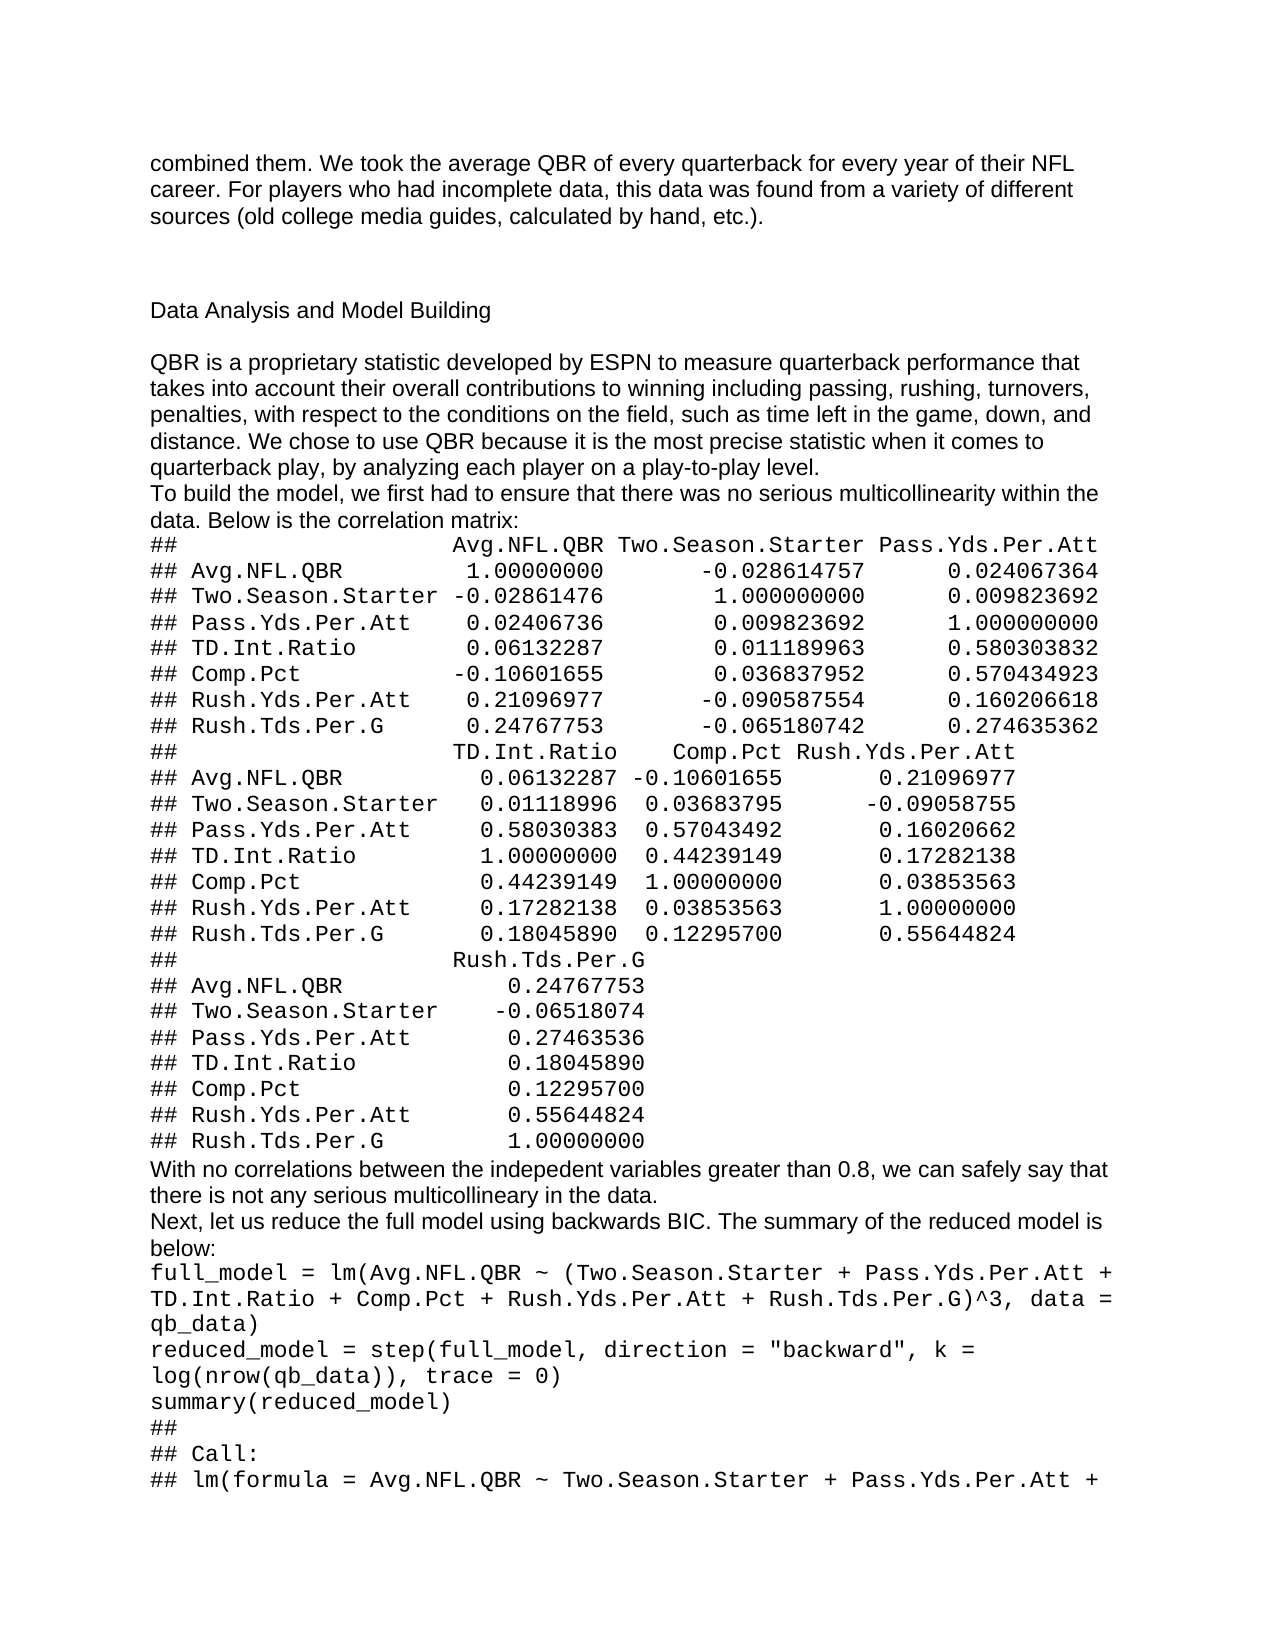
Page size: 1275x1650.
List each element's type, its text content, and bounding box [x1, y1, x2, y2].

text QBR is a proprietary statistic developed by ESPN to measure quarterback performance that takes into account their overall contributions to winning including passing, rushing, turnovers, penalties, with respect to the conditions on the field, such as time left in the game, down, and distance. We chose to use QBR because it is the most precise statistic when it comes to quarterback play, by analyzing each player on a play-to-play level. [150, 348, 1125, 480]
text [150, 150, 1125, 229]
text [150, 1417, 1125, 1494]
text full_model = lm(Avg.NFL.QBR ~ (Two.Season.Starter + Pass.Yds.Per.Att + TD.Int.Ratio + Comp.Pct + Rush.Yds.Per.Att + Rush.Tds.Per.G)^3, data = qb_data) reduced_model = step(full_model, direction = "backward", k = log(nrow(qb_data)), trace = 0) summary(reduced_model) [150, 1261, 1125, 1417]
text To build the model, we first had to ensure that there was no serious multicollinearity within the data. Below is the correlation matrix: [150, 480, 1125, 533]
text ## Avg.NFL.QBR Two.Season.Starter Pass.Yds.Per.Att ## Avg.NFL.QBR 1.00000000 -0.028614757 0.024067364 ## Two.Season.Starter -0.02861476 1.000000000 0.009823692 ## Pass.Yds.Per.Att 0.02406736 0.009823692 1.000000000 ## TD.Int.Ratio 0.06132287 0.011189963 0.580303832 ## Comp.Pct -0.10601655 0.036837952 0.570434923 ## Rush.Yds.Per.Att 0.21096977 -0.090587554 0.160206618 ## Rush.Tds.Per.G 0.24767753 -0.065180742 0.274635362 ## TD.Int.Ratio Comp.Pct Rush.Yds.Per.Att ## Avg.NFL.QBR 0.06132287 -0.10601655 0.21096977 ## Two.Season.Starter 0.01118996 0.03683795 -0.09058755 ## Pass.Yds.Per.Att 0.58030383 0.57043492 0.16020662 ## TD.Int.Ratio 1.00000000 0.44239149 0.17282138 ## Comp.Pct 0.44239149 1.00000000 0.03853563 ## Rush.Yds.Per.Att 0.17282138 0.03853563 1.00000000 ## Rush.Tds.Per.G 0.18045890 0.12295700 0.55644824 ## Rush.Tds.Per.G ## Avg.NFL.QBR 0.24767753 ## Two.Season.Starter -0.06518074 ## Pass.Yds.Per.Att 0.27463536 ## TD.Int.Ratio 0.18045890 ## Comp.Pct 0.12295700 ## Rush.Yds.Per.Att 0.55644824 ## Rush.Tds.Per.G 1.00000000 [150, 533, 1125, 1156]
text Next, let us reduce the full model using backwards BIC. The summary of the reduced model is below: [150, 1208, 1125, 1261]
text With no correlations between the indepedent variables greater than 0.8, we can safely say that there is not any serious multicollineary in the data. [150, 1156, 1125, 1208]
text Data Analysis and Model Building [150, 297, 1125, 323]
